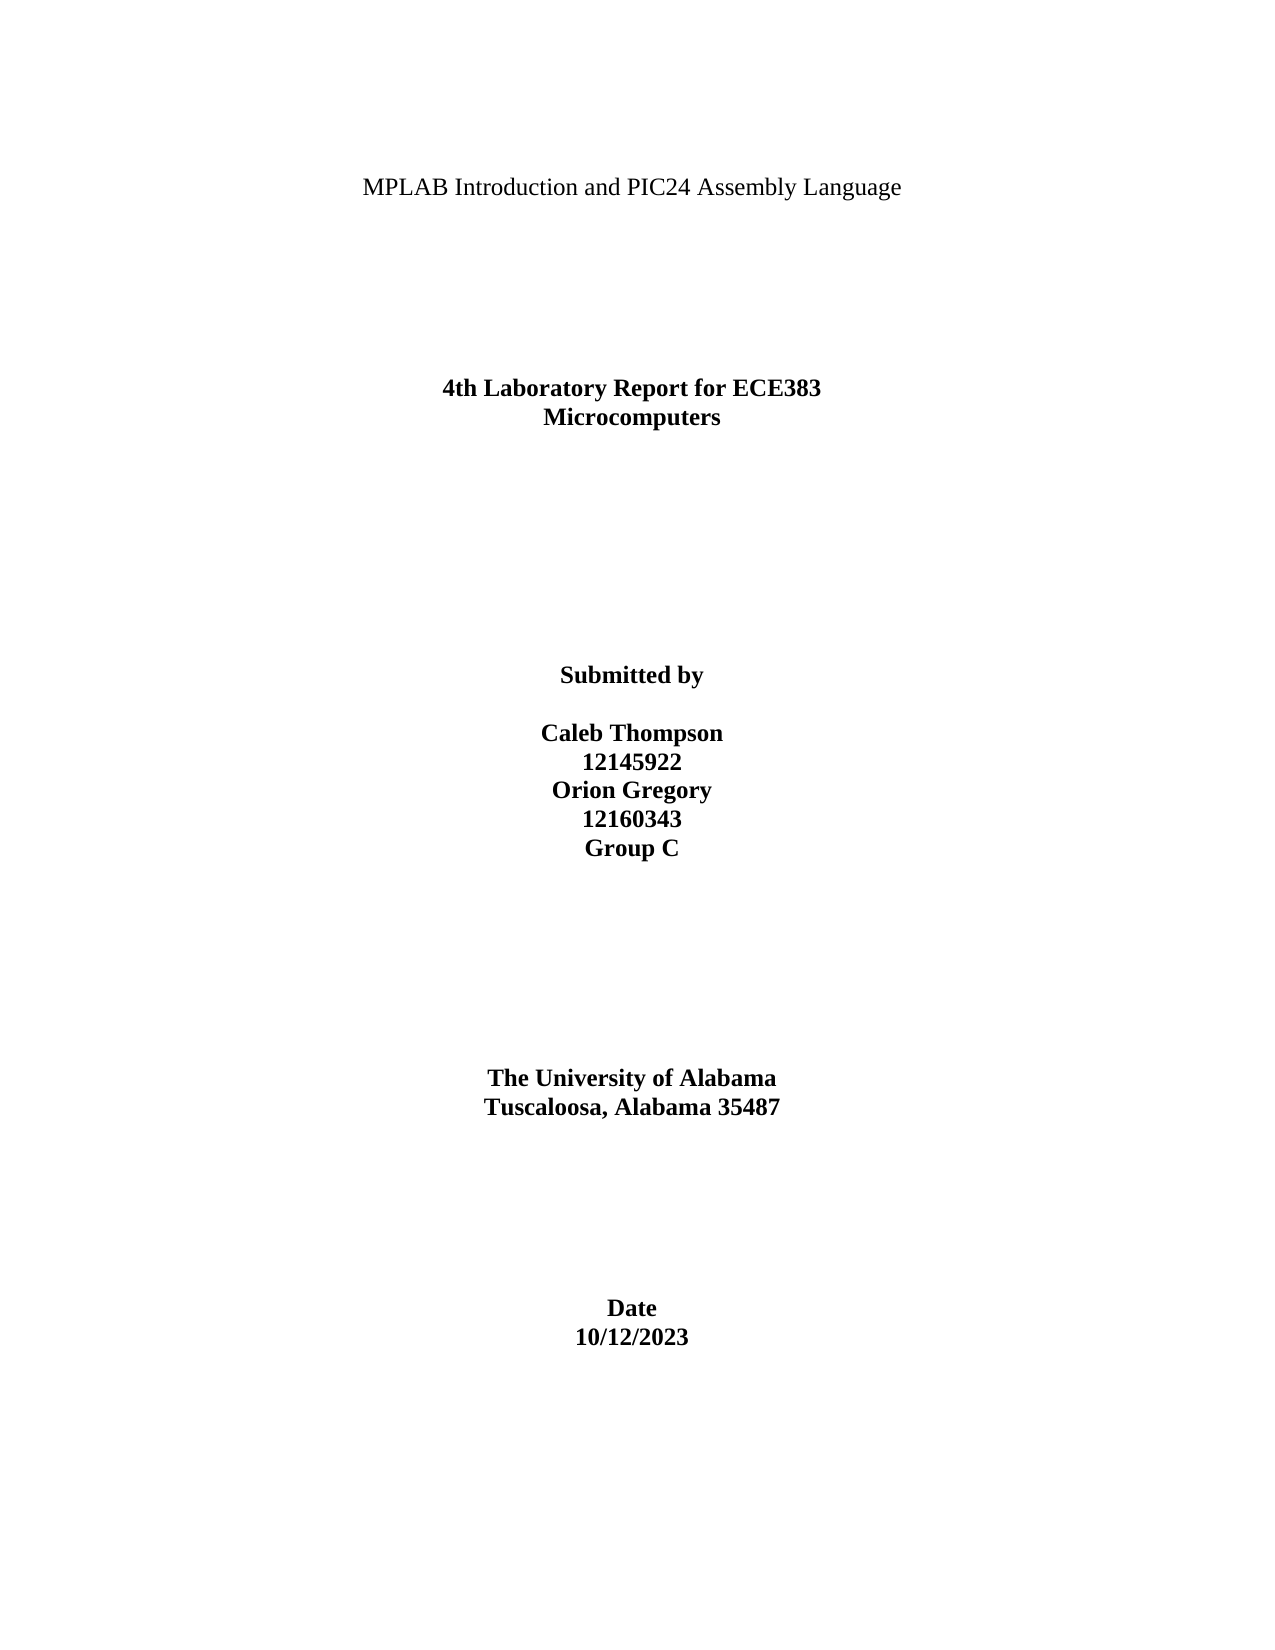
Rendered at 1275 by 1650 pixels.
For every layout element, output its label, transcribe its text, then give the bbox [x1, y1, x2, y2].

text The University of Alabama [150, 1063, 1125, 1092]
text Submitted by [150, 660, 1125, 689]
text Caleb Thompson [150, 718, 1125, 747]
text 10/12/2023 [150, 1322, 1125, 1350]
text Date [150, 1293, 1125, 1322]
text 12145922 [150, 747, 1125, 775]
text 4th Laboratory Report for ECE383 [150, 373, 1125, 402]
text Tuscaloosa, Alabama 35487 [150, 1092, 1125, 1120]
text MPLAB Introduction and PIC24 Assembly Language [150, 172, 1125, 200]
text Group C [150, 833, 1125, 862]
text Orion Gregory [150, 775, 1125, 804]
text Microcomputers [150, 402, 1125, 430]
text 12160343 [150, 804, 1125, 833]
